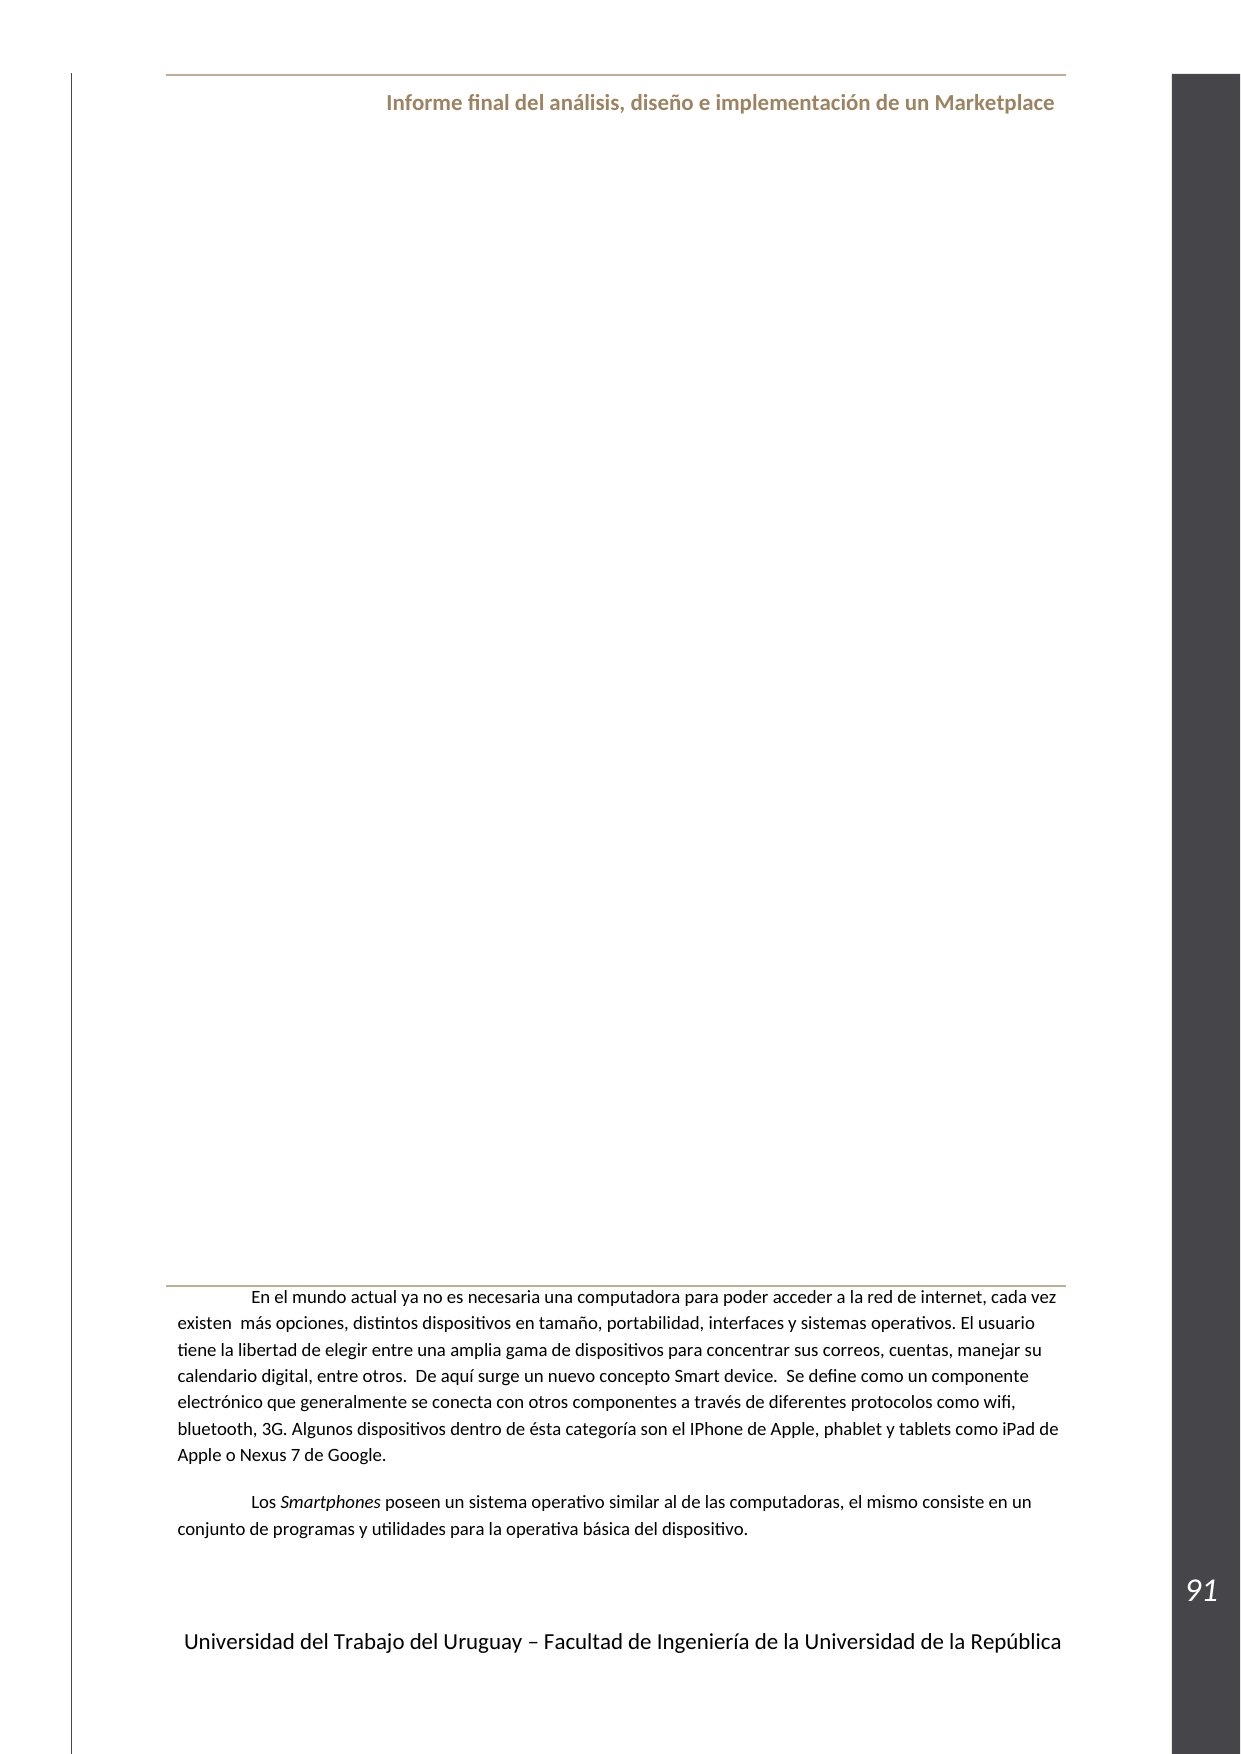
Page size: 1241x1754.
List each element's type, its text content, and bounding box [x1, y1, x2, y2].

text En el mundo actual ya no es necesaria una computadora para poder acceder a la red de internet, cada vez existen más opciones, distintos dispositivos en tamaño, portabilidad, interfaces y sistemas operativos. El usuario tiene la libertad de elegir entre una amplia gama de dispositivos para concentrar sus correos, cuentas, manejar su calendario digital, entre otros. De aquí surge un nuevo concepto Smart device. Se define como un componente electrónico que generalmente se conecta con otros componentes a través de diferentes protocolos como wifi, bluetooth, 3G. Algunos dispositivos dentro de ésta categoría son el IPhone de Apple, phablet y tablets como iPad de Apple o Nexus 7 de Google. [177, 1287, 1063, 1466]
text Los Smartphones poseen un sistema operativo similar al de las computadoras, el mismo consiste en un conjunto de programas y utilidades para la operativa básica del dispositivo. [177, 1490, 1063, 1539]
